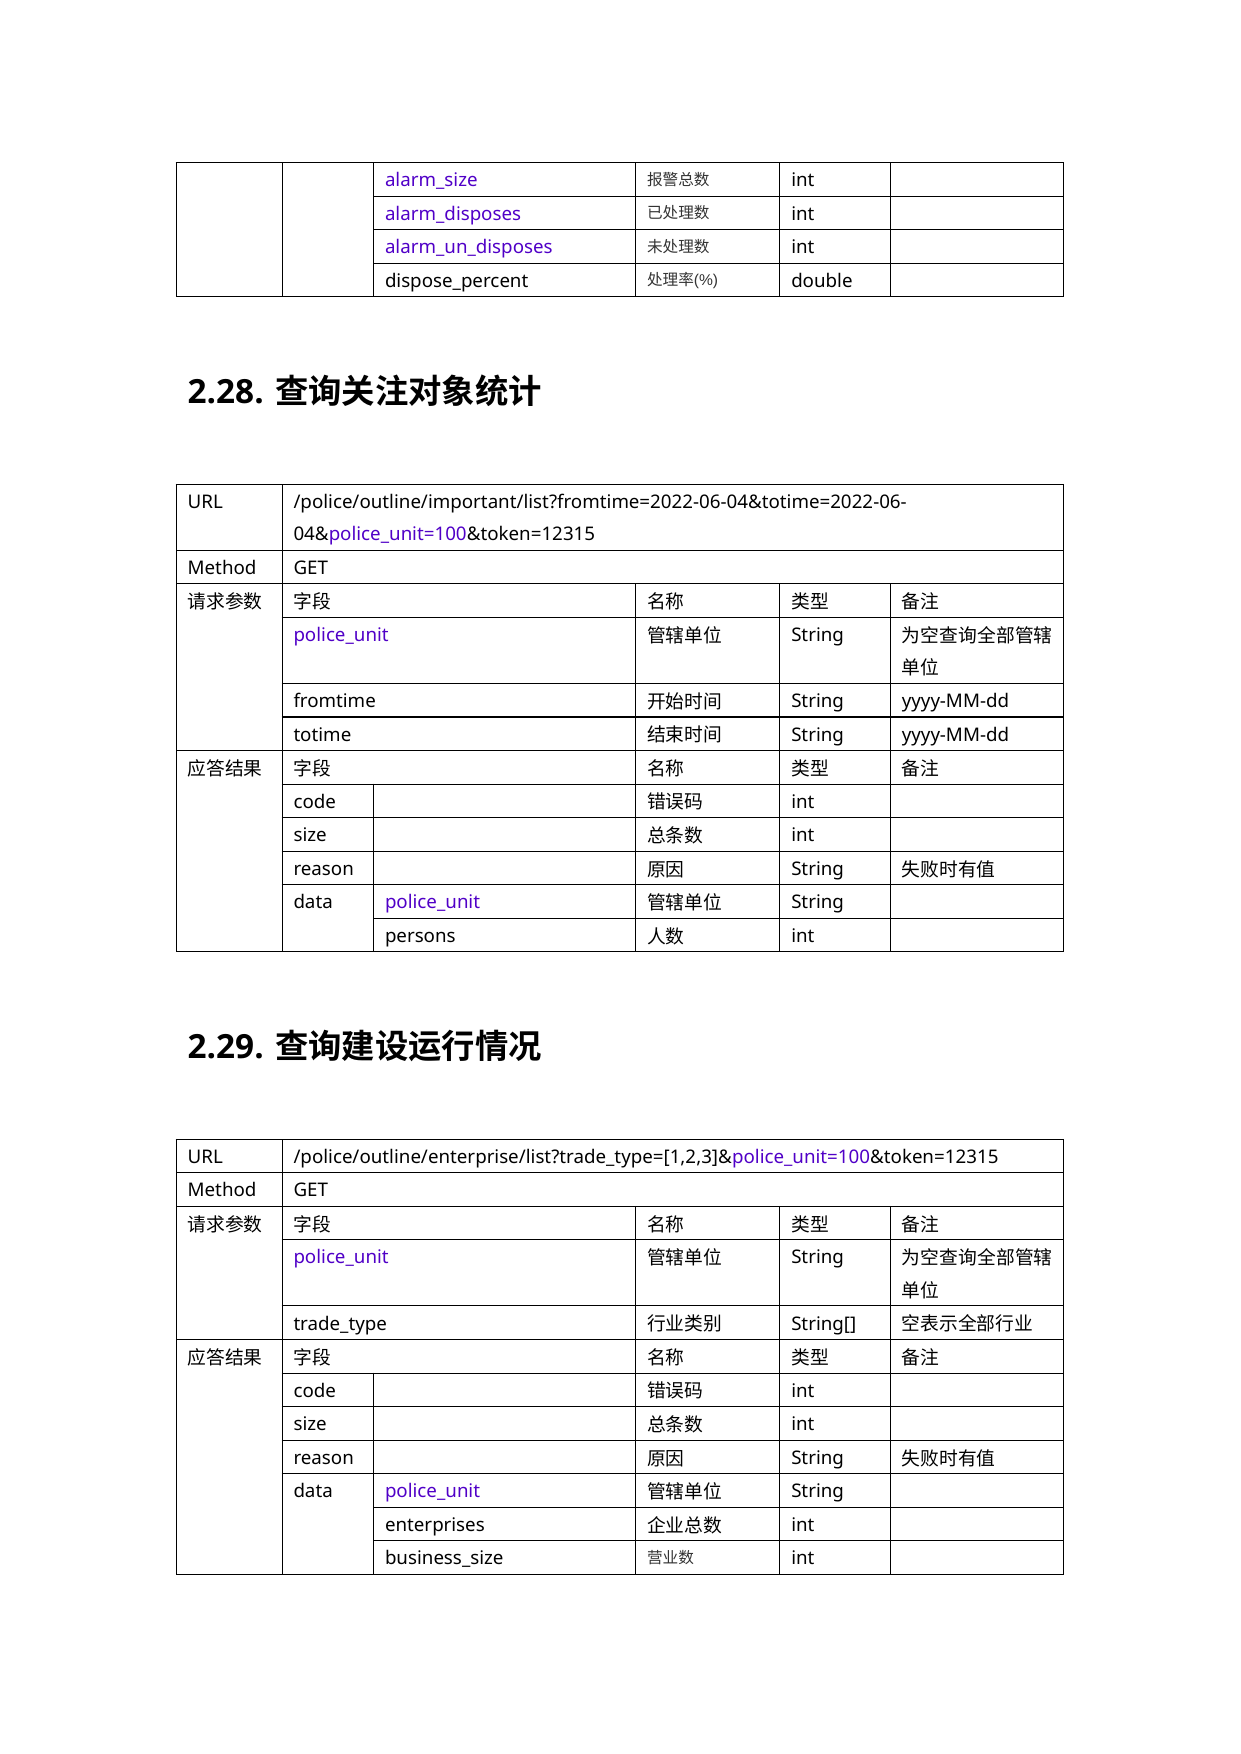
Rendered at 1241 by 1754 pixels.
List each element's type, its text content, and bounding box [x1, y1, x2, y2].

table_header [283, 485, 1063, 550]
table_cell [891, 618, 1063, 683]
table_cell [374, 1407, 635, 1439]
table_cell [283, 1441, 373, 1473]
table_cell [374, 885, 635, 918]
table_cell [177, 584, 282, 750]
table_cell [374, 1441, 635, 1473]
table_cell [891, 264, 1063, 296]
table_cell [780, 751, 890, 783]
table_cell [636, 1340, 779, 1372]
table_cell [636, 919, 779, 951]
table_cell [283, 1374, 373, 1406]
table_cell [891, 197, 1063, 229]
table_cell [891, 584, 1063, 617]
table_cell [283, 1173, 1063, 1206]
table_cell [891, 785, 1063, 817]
subtitle 查询建设运行情况 [187, 1012, 1053, 1077]
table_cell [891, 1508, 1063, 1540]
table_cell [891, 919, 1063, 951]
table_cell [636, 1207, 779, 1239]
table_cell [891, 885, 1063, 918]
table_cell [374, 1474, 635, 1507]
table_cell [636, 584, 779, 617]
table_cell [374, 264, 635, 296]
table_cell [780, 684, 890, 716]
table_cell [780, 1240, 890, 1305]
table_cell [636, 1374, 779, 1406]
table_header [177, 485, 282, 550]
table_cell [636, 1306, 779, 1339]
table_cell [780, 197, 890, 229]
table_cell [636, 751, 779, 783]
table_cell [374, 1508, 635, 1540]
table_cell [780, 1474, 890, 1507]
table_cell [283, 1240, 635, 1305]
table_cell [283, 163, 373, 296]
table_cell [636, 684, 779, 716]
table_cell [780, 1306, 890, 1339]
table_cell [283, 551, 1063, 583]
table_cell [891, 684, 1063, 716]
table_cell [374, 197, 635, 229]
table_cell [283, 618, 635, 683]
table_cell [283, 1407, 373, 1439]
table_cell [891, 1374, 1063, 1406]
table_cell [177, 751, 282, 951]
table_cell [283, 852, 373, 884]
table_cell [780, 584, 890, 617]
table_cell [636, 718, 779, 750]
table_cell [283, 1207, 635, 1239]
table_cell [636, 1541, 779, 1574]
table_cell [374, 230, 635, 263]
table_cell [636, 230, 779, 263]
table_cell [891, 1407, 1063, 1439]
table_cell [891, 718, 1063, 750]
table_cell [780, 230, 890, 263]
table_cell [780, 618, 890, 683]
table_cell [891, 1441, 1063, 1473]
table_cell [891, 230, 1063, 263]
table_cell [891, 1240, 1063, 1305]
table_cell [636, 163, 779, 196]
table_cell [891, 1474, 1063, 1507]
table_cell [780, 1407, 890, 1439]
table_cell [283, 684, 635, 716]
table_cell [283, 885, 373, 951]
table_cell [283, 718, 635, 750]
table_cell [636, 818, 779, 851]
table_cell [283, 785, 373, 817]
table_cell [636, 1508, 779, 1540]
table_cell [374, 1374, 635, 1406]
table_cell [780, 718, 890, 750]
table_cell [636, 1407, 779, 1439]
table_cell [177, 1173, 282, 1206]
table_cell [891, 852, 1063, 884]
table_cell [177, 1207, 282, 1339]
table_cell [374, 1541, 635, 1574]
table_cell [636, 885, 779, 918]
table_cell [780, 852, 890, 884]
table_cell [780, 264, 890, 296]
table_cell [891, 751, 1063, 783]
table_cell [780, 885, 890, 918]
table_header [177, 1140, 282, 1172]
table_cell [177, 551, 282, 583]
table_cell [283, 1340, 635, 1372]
subtitle 查询关注对象统计 [187, 357, 1053, 422]
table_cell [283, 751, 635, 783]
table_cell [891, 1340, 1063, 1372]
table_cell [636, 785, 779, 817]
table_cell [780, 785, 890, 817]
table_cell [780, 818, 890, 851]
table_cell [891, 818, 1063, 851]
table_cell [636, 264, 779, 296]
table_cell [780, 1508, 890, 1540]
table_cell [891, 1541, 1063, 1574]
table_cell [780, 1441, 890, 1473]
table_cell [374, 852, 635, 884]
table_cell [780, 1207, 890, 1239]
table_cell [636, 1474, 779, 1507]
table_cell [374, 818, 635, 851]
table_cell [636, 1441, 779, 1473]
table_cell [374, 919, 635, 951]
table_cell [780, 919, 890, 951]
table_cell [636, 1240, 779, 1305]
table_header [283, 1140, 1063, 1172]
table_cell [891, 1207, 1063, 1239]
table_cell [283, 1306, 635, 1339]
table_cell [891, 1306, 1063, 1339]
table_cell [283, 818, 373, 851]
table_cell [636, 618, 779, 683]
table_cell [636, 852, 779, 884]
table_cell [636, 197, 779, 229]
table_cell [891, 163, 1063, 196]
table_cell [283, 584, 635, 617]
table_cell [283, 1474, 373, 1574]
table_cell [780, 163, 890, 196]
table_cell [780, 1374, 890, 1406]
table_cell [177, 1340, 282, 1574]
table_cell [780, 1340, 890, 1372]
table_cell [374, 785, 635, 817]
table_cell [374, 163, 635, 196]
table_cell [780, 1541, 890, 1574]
